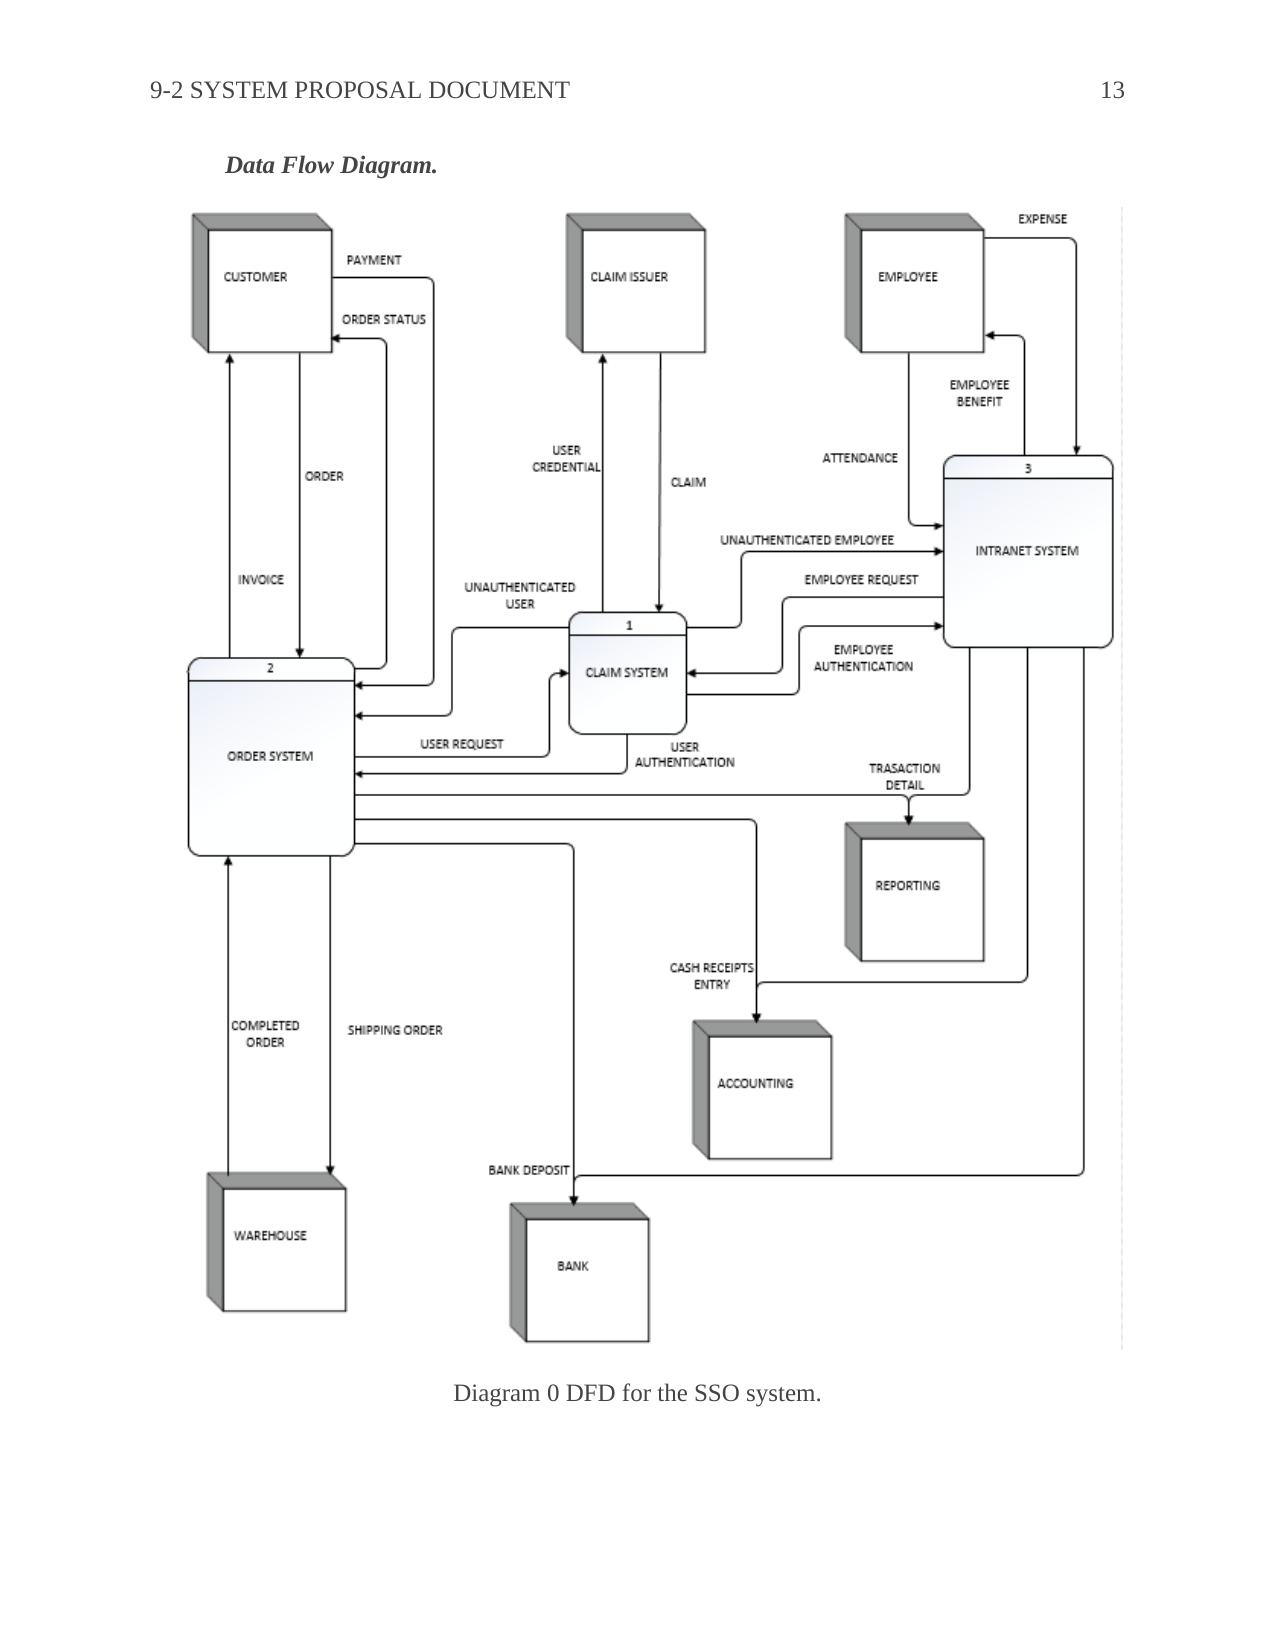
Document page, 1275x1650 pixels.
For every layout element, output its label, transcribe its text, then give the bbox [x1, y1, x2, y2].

subtitle Data Flow Diagram. [150, 150, 1125, 179]
picture [150, 207, 1125, 1350]
text Diagram 0 DFD for the SSO system. [150, 1378, 1125, 1407]
